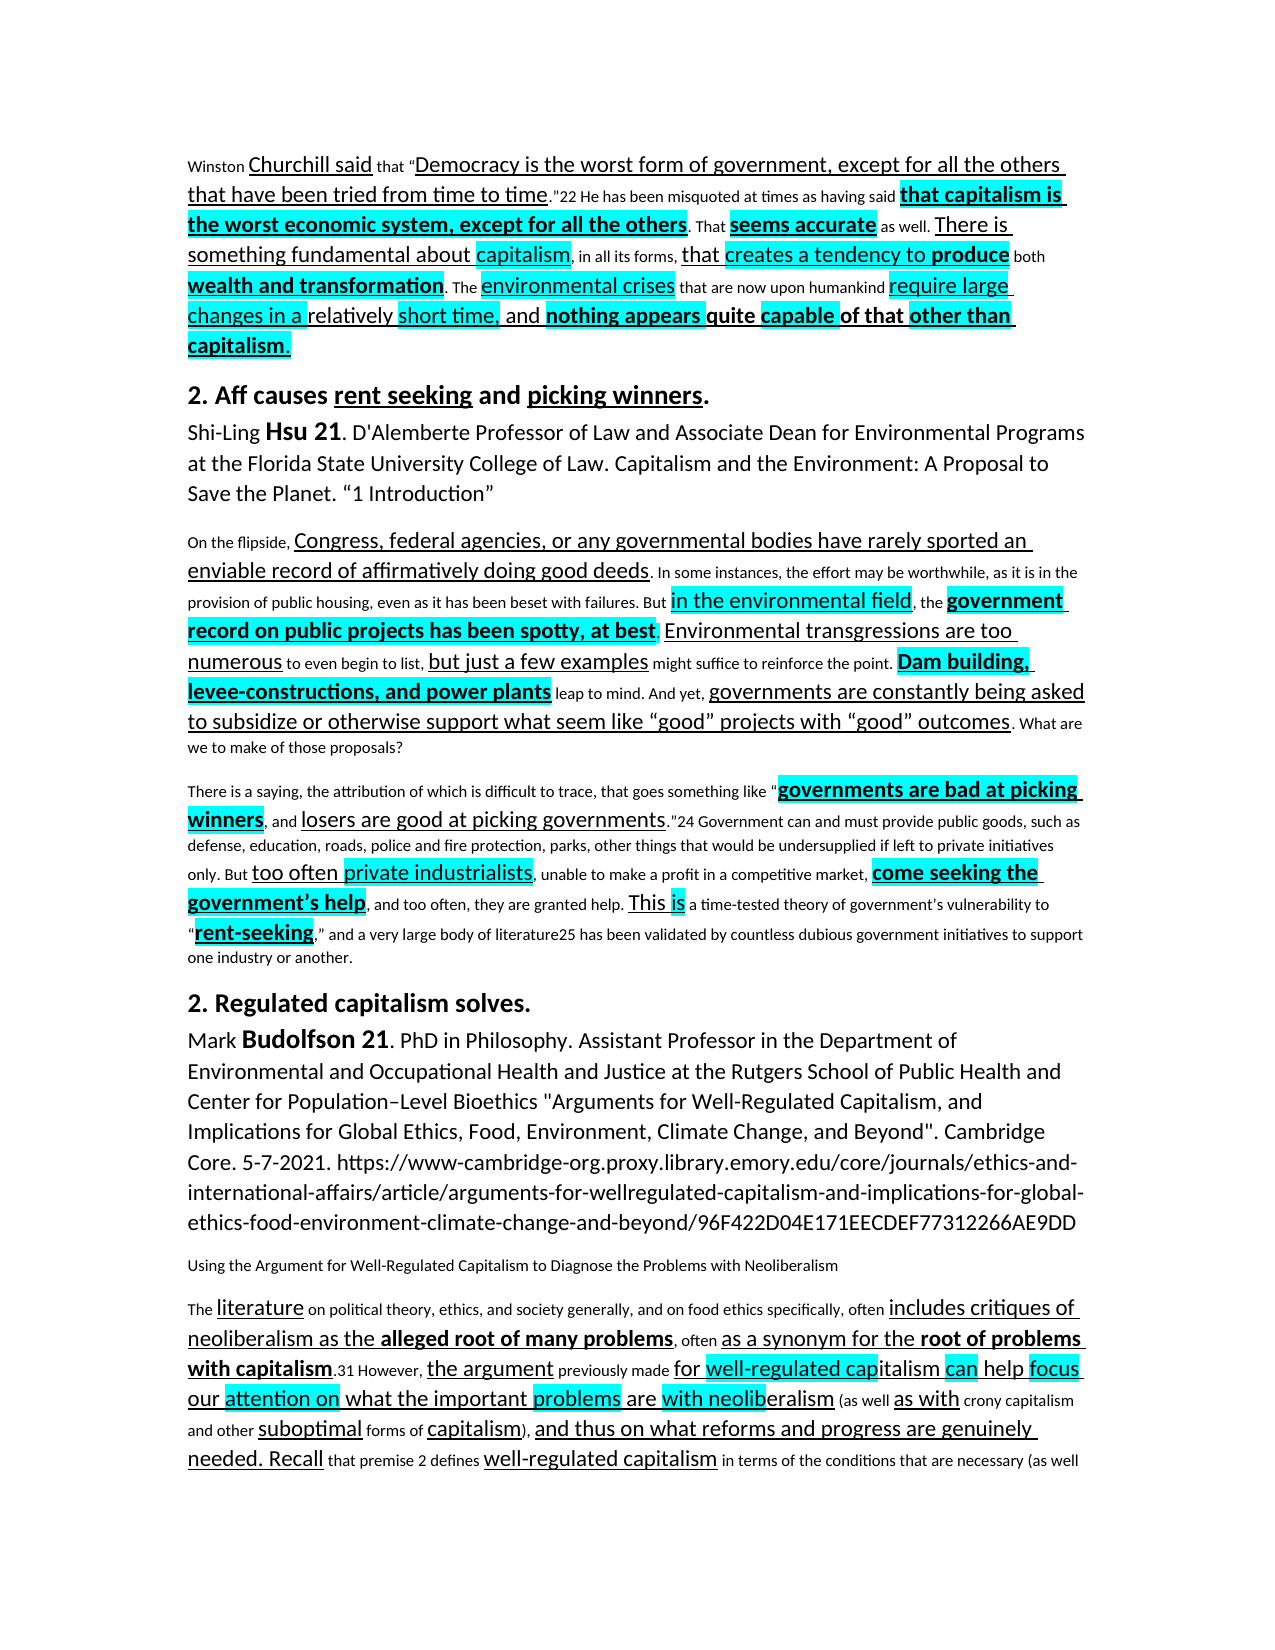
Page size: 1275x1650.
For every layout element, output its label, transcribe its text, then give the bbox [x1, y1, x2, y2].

text Using the Argument for Well-Regulated Capitalism to Diagnose the Problems with Neoliberalism [187, 1255, 1087, 1275]
subtitle 2. Regulated capitalism solves. [187, 986, 1087, 1019]
text On the flipside, Congress, federal agencies, or any governmental bodies have rarely sported an enviable record of affirmatively doing good deeds. In some instances, the effort may be worthwhile, as it is in the provision of public housing, even as it has been beset with failures. But in the environmental field, the government record on public projects has been spotty, at best. Environmental transgressions are too numerous to even begin to list, but just a few examples might suffice to reinforce the point. Dam building, levee-constructions, and power plants leap to mind. And yet, governments are constantly being asked to subsidize or otherwise support what seem like “good” projects with “good” outcomes. What are we to make of those proposals? [187, 526, 1087, 757]
subtitle 2. Aff causes rent seeking and picking winners. [187, 378, 1087, 411]
text Winston Churchill said that “Democracy is the worst form of government, except for all the others that have been tried from time to time.”22 He has been misquoted at times as having said that capitalism is the worst economic system, except for all the others. That seems accurate as well. There is something fundamental about capitalism, in all its forms, that creates a tendency to produce both wealth and transformation. The environmental crises that are now upon humankind require large changes in a relatively short time, and nothing appears quite capable of that other than capitalism. [187, 150, 1087, 359]
text Mark Budolfson 21. PhD in Philosophy. Assistant Professor in the Department of Environmental and Occupational Health and Justice at the Rutgers School of Public Health and Center for Population–Level Bioethics "Arguments for Well-Regulated Capitalism, and Implications for Global Ethics, Food, Environment, Climate Change, and Beyond". Cambridge Core. 5-7-2021. https://www-cambridge-org.proxy.library.emory.edu/core/journals/ethics-and-international-affairs/article/arguments-for-wellregulated-capitalism-and-implications-for-global-ethics-food-environment-climate-change-and-beyond/96F422D04E171EECDEF77312266AE9DD [187, 1022, 1087, 1236]
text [187, 1293, 1087, 1473]
text There is a saying, the attribution of which is difficult to trace, that goes something like “governments are bad at picking winners, and losers are good at picking governments.”24 Government can and must provide public goods, such as defense, education, roads, police and fire protection, parks, other things that would be undersupplied if left to private initiatives only. But too often private industrialists, unable to make a profit in a competitive market, come seeking the government’s help, and too often, they are granted help. This is a time-tested theory of government’s vulnerability to “rent-seeking,” and a very large body of literature25 has been validated by countless dubious government initiatives to support one industry or another. [187, 775, 1087, 968]
